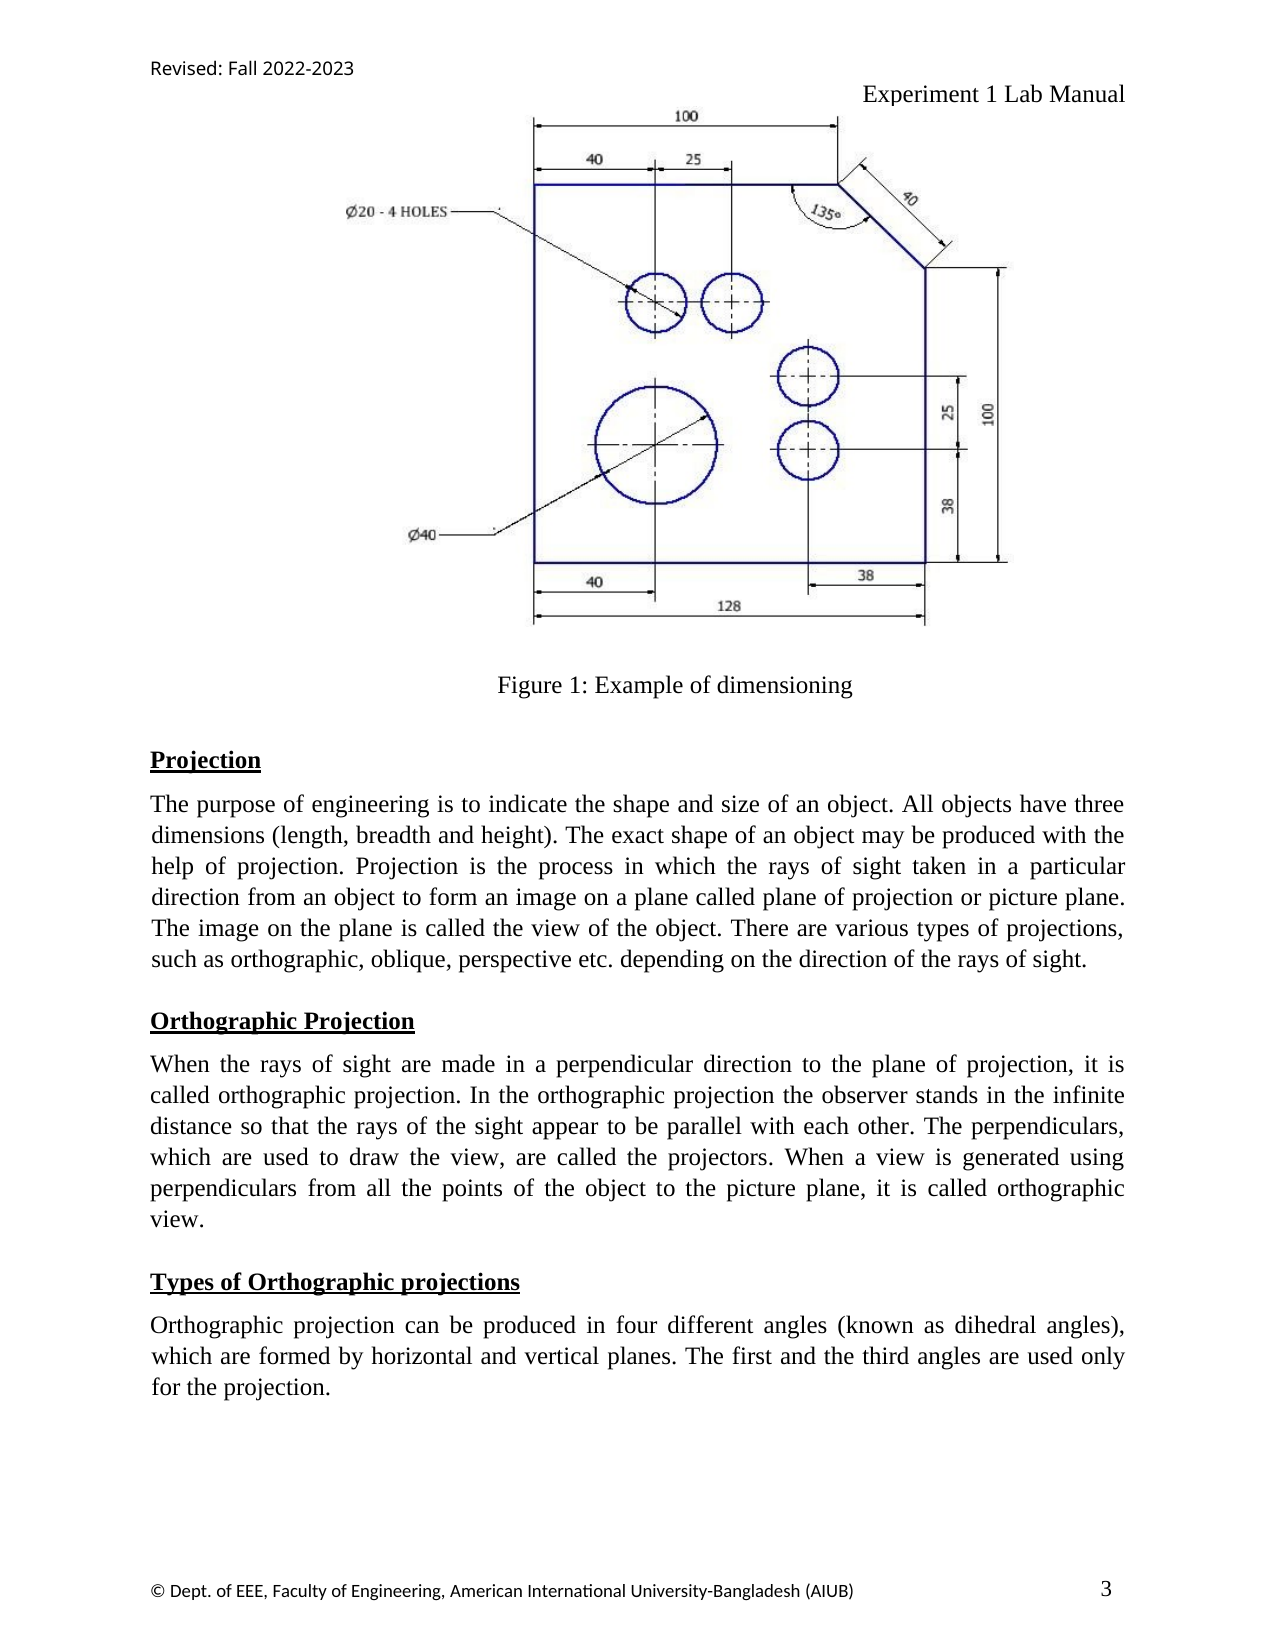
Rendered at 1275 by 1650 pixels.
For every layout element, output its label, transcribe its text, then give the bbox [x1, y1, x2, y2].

picture [346, 106, 1014, 627]
text Figure 1: Example of dimensioning [497, 670, 1137, 699]
subtitle Types of Orthographic projections [150, 1267, 1137, 1295]
subtitle Projection [150, 745, 1137, 774]
text The purpose of engineering is to indicate the shape and size of an object. All objects have three dimensions (length, breadth and height). The exact shape of an object may be produced with the help of projection. Projection is the process in which the rays of sight taken in a particular direction from an object to form an image on a plane called plane of projection or picture plane. The image on the plane is called the view of the object. There are various types of projections, such as orthographic, oblique, perspective etc. depending on the direction of the rays of sight. [150, 789, 1125, 973]
text When the rays of sight are made in a perpendicular direction to the plane of projection, it is called orthographic projection. In the orthographic projection the observer stands in the infinite distance so that the rays of the sight appear to be parallel with each other. The perpendiculars, which are used to draw the view, are called the projectors. When a view is generated using perpendiculars from all the points of the object to the picture plane, it is called orthographic view. [150, 1049, 1126, 1233]
text Orthographic projection can be produced in four different angles (known as dihedral angles), which are formed by horizontal and vertical planes. The first and the third angles are used only for the projection. [150, 1310, 1126, 1401]
subtitle Orthographic Projection [150, 1006, 1137, 1034]
